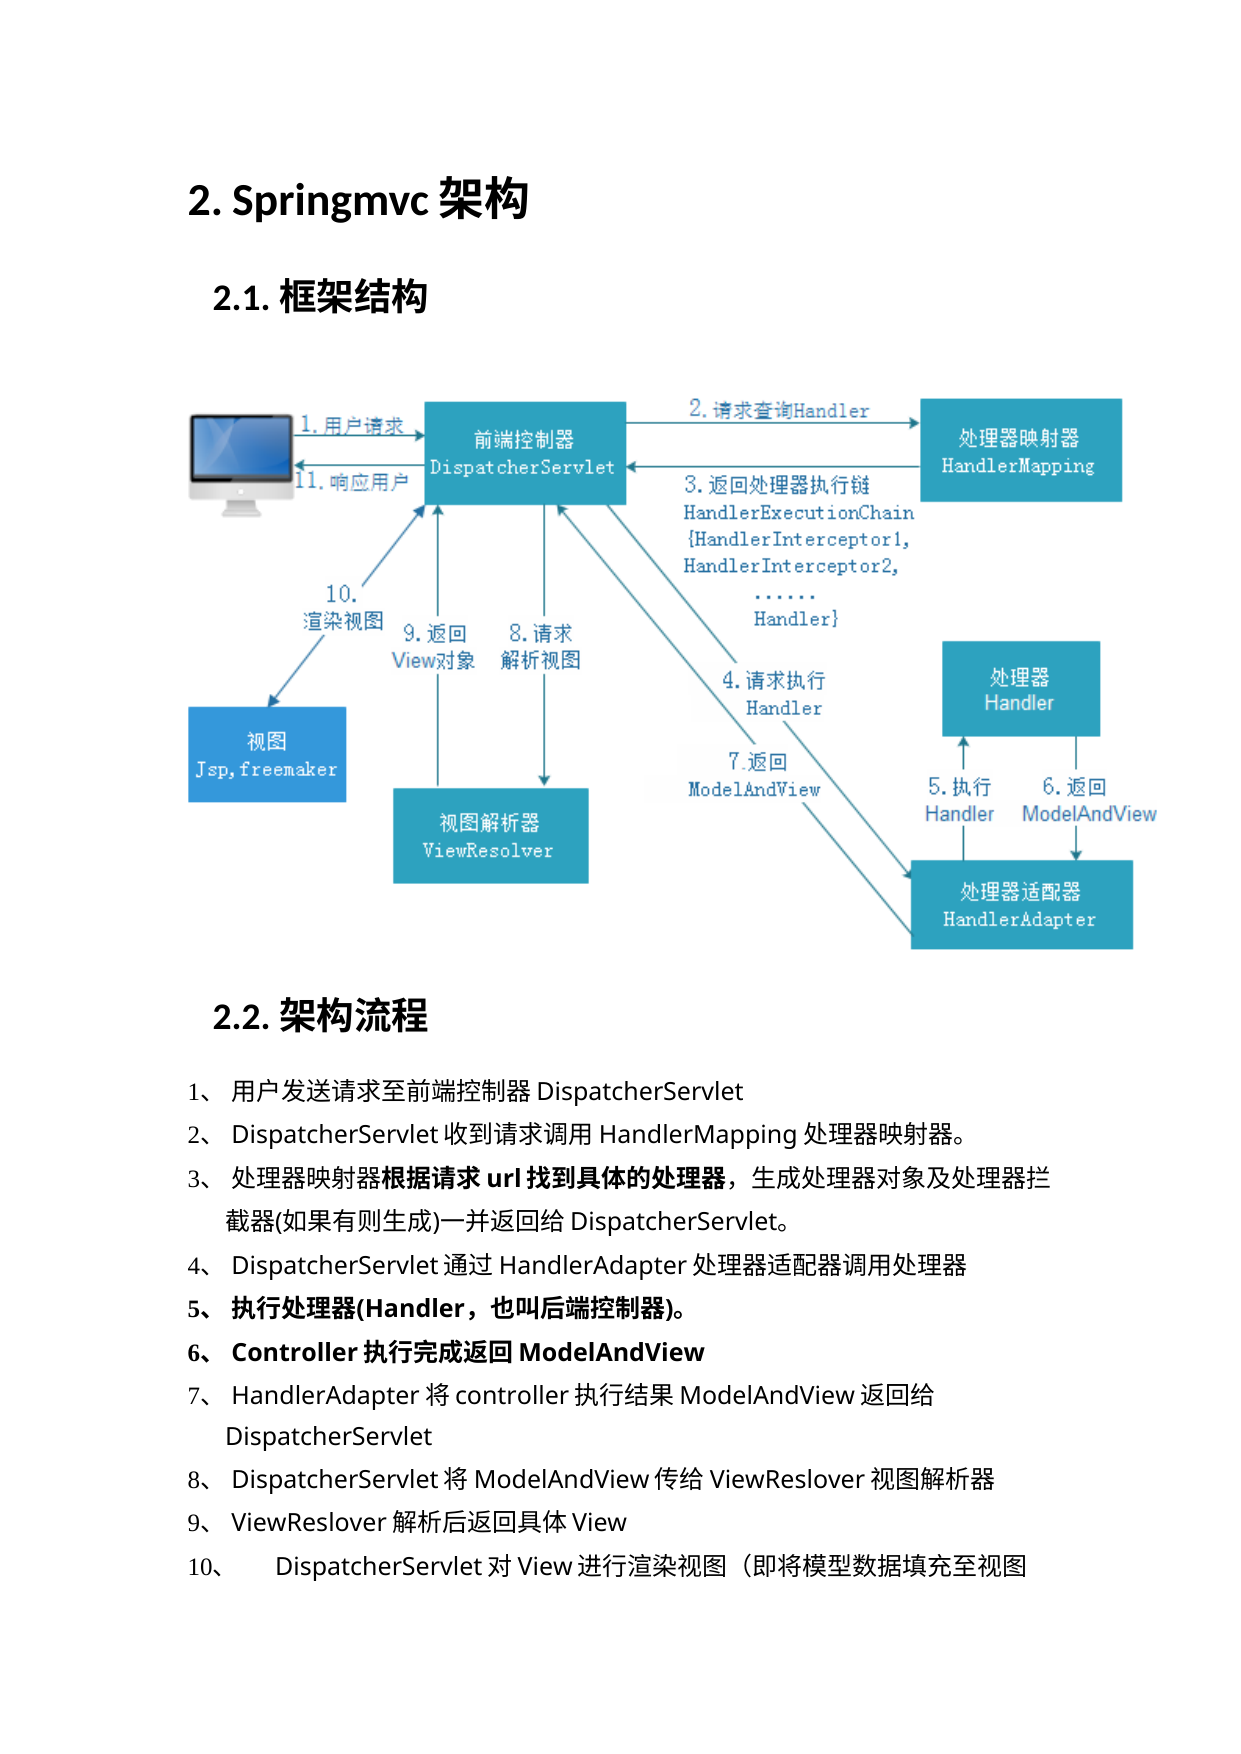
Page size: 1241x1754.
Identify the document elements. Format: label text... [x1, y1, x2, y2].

list DispatcherServlet将ModelAndView传给ViewReslover视图解析器 [187, 1459, 1053, 1496]
subtitle Springmvc架构 [187, 162, 1053, 228]
subtitle 框架结构 [212, 267, 1053, 321]
list DispatcherServlet通过HandlerAdapter处理器适配器调用处理器 [187, 1245, 1053, 1281]
list 处理器映射器根据请求url找到具体的处理器，生成处理器对象及处理器拦截器(如果有则生成)一并返回给DispatcherServlet。 [187, 1158, 1053, 1238]
list 用户发送请求至前端控制器DispatcherServlet [187, 1071, 1053, 1108]
picture [187, 352, 1160, 959]
subtitle 架构流程 [212, 986, 1053, 1040]
list Controller执行完成返回ModelAndView [187, 1332, 1053, 1368]
list HandlerAdapter将controller执行结果ModelAndView返回给DispatcherServlet [187, 1376, 1053, 1453]
list DispatcherServlet对View进行渲染视图（即将模型数据填充至视图中）。 [187, 1546, 1053, 1582]
list 执行处理器(Handler，也叫后端控制器)。 [187, 1289, 1053, 1325]
list DispatcherServlet收到请求调用HandlerMapping处理器映射器。 [187, 1115, 1053, 1151]
list ViewReslover解析后返回具体View [187, 1503, 1053, 1539]
